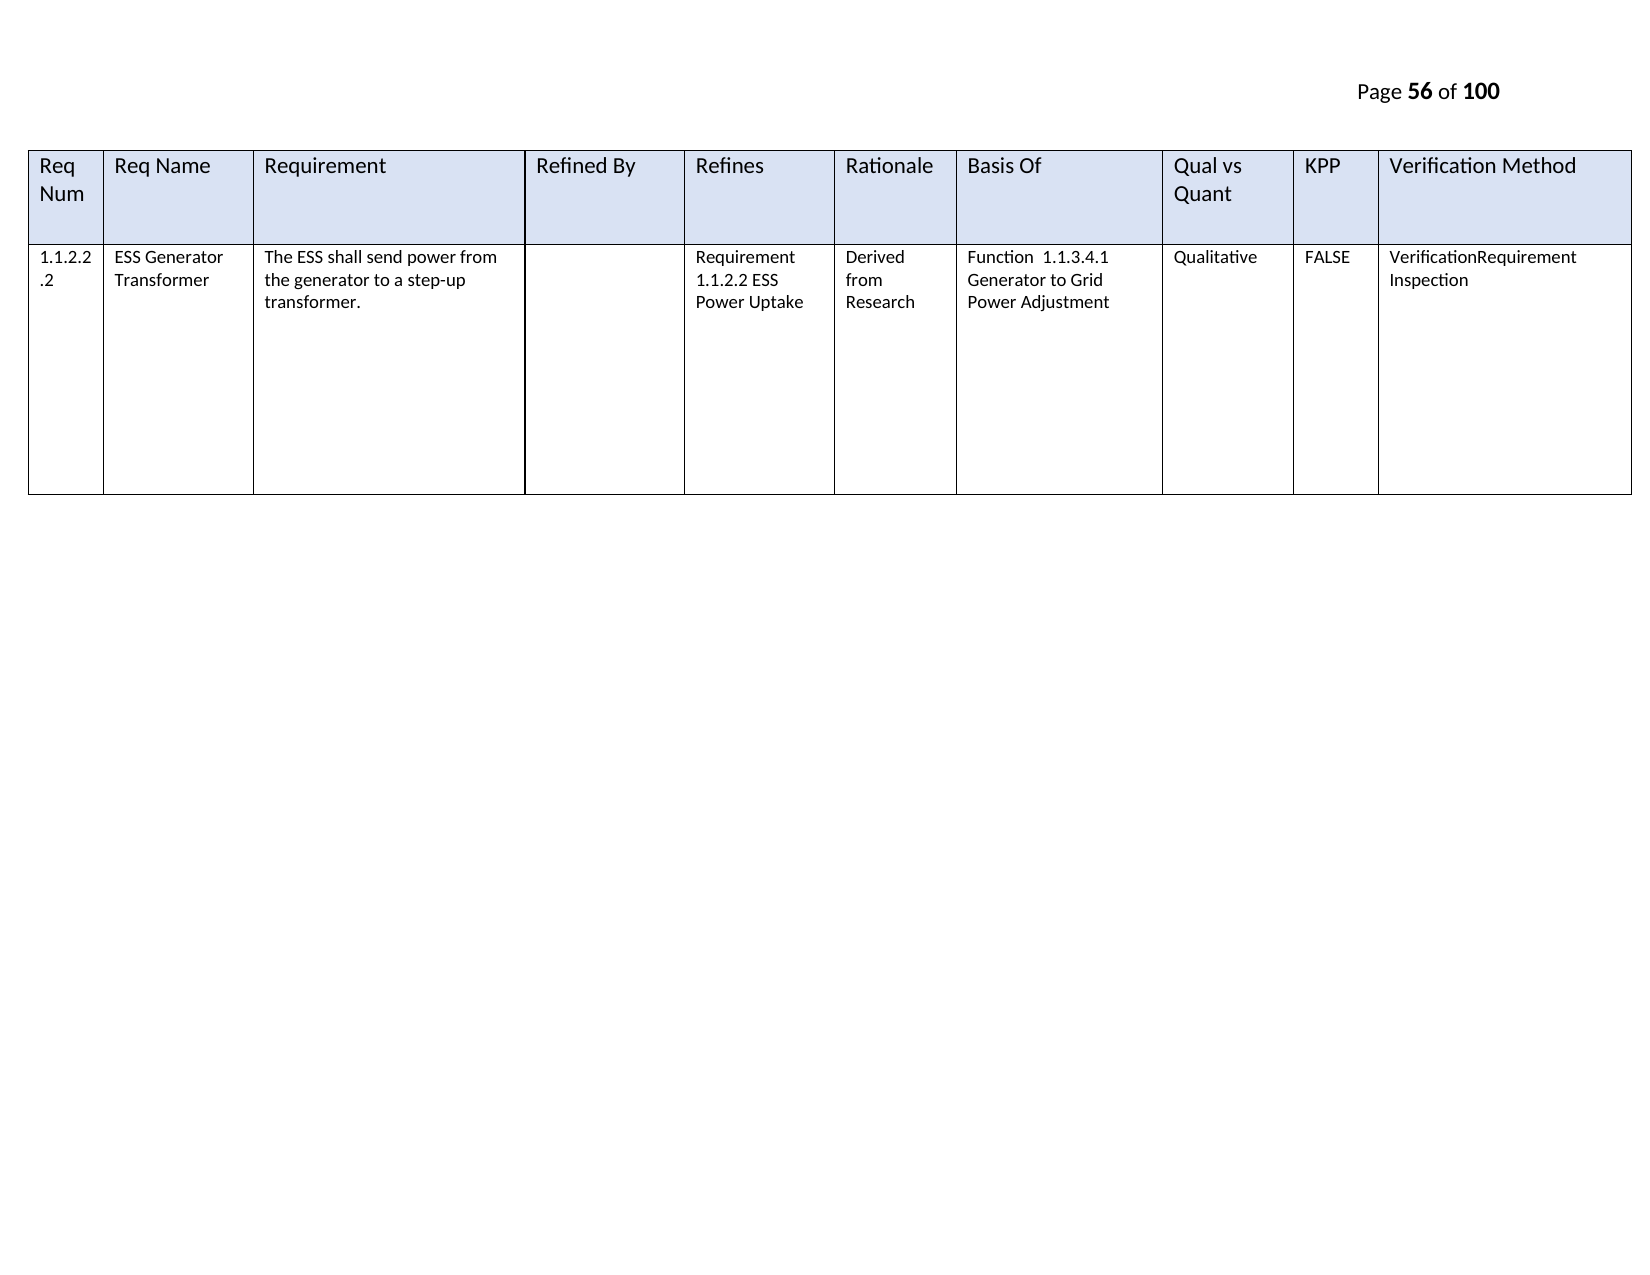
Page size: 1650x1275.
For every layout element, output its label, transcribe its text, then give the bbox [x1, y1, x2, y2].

table_header Requirement [254, 151, 524, 244]
table_cell Requirement 1.1.2.2 ESS Power Uptake [685, 245, 834, 494]
table_cell FALSE [1294, 245, 1378, 494]
table_header Refines [685, 151, 834, 244]
table_cell 1.1.2.2.2 [29, 245, 103, 494]
table_header Verification Method [1379, 151, 1631, 244]
table_cell [526, 245, 684, 494]
table_header Basis Of [957, 151, 1162, 244]
table_cell The ESS shall send power from the generator to a step-up transformer. [254, 245, 524, 494]
table_header Refined By [526, 151, 684, 244]
table_header Req Num [29, 151, 103, 244]
table_cell Qualitative [1163, 245, 1293, 494]
table_cell VerificationRequirement Inspection [1379, 245, 1631, 494]
table_cell Derived from Research [835, 245, 956, 494]
table_header Qual vs Quant [1163, 151, 1293, 244]
table_header Rationale [835, 151, 956, 244]
table_header KPP [1294, 151, 1378, 244]
table_cell ESS Generator Transformer [104, 245, 253, 494]
table_cell Function 1.1.3.4.1 Generator to Grid Power Adjustment [957, 245, 1162, 494]
table_header Req Name [104, 151, 253, 244]
